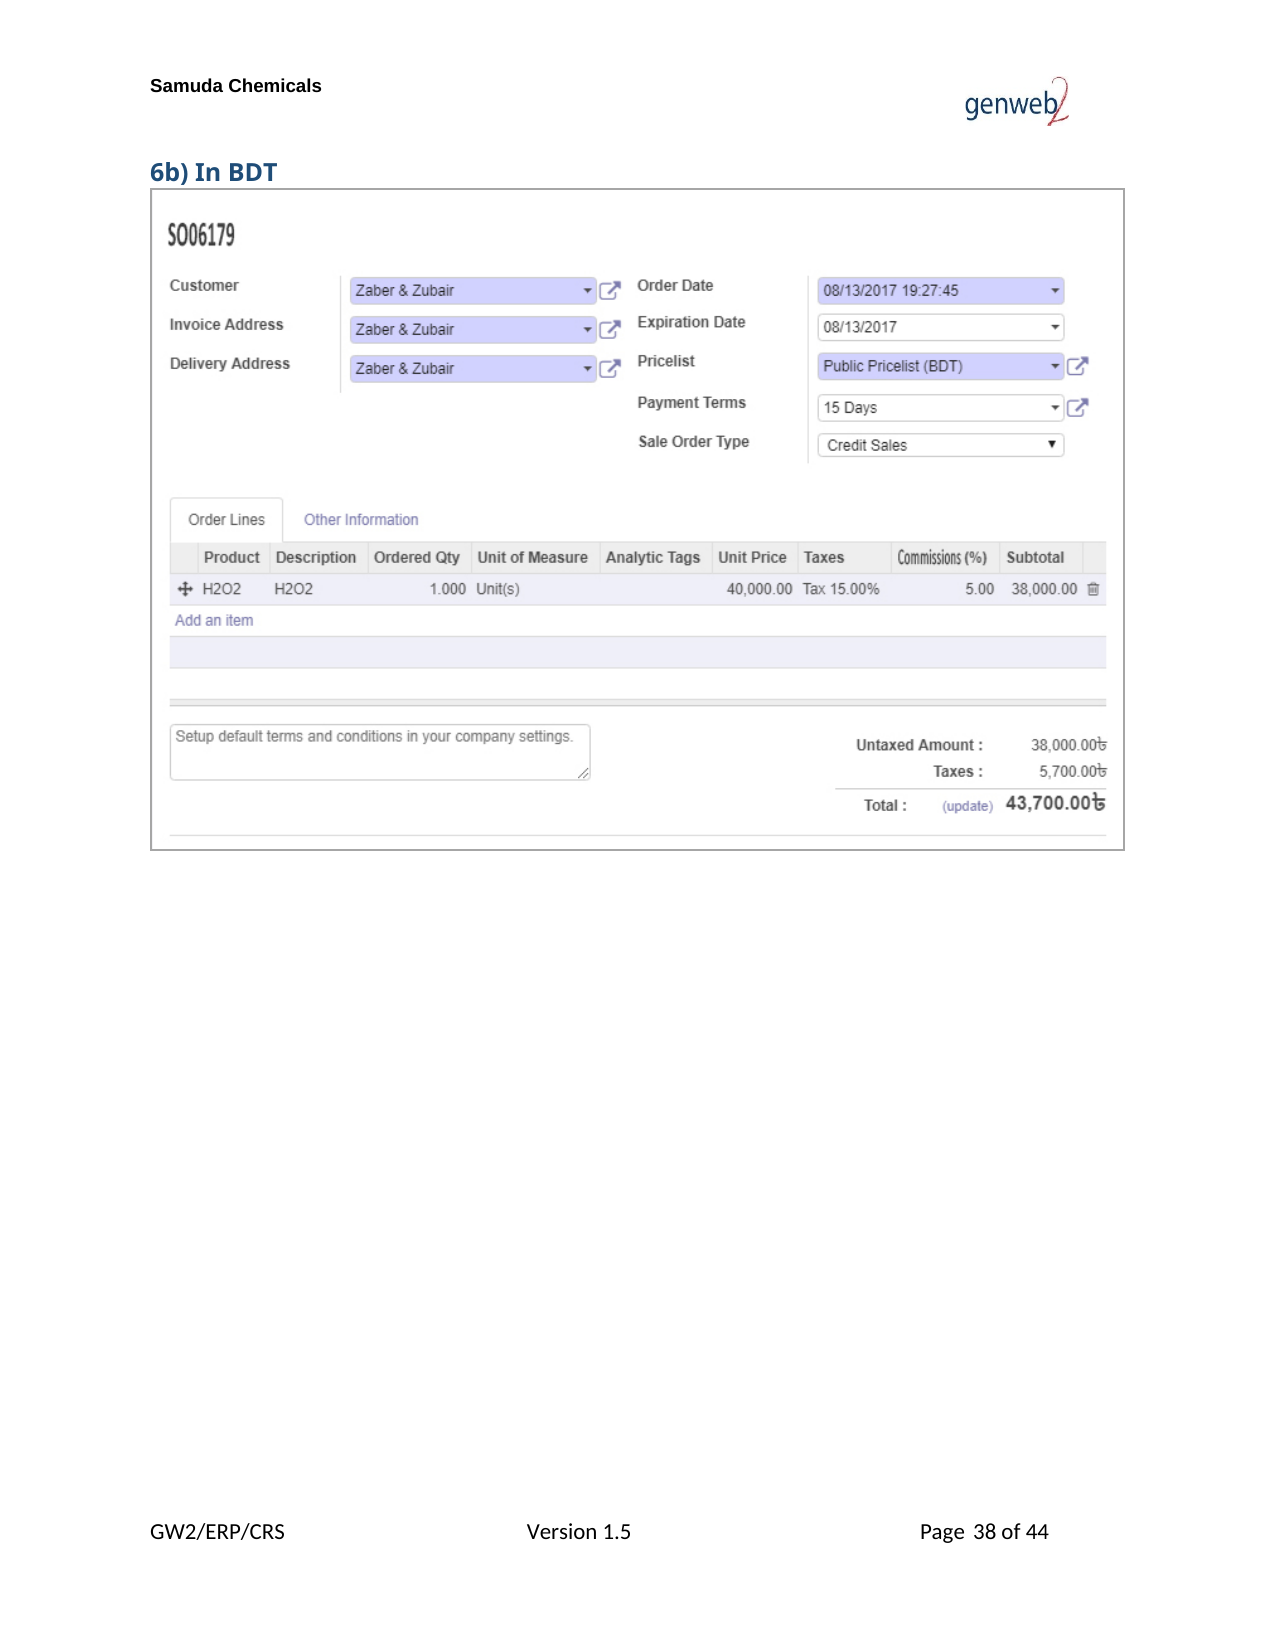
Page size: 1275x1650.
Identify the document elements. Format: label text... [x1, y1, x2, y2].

subtitle 6b) In BDT [150, 154, 1125, 188]
picture [152, 190, 1123, 849]
picture [965, 76, 1068, 125]
